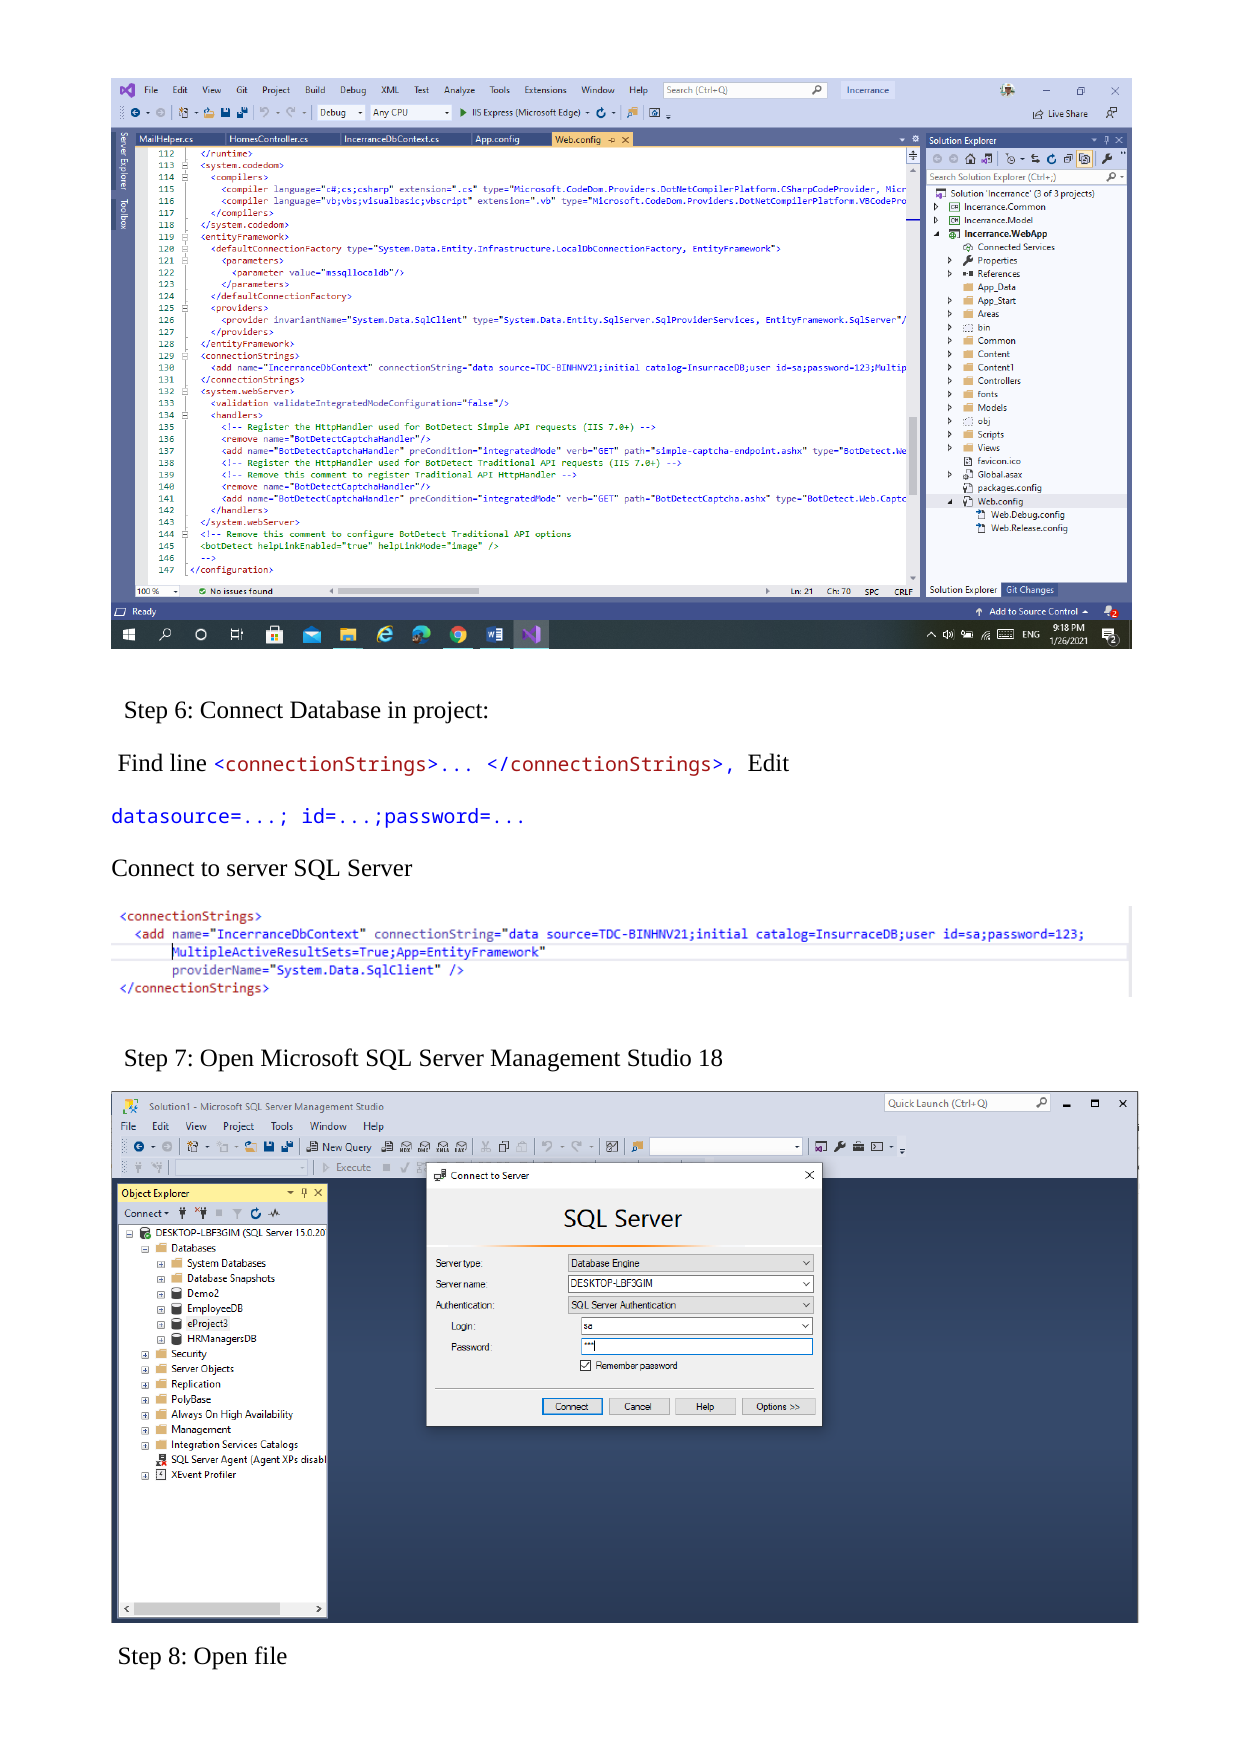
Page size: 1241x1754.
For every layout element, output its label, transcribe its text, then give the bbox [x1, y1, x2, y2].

text datasource=...; id=...;password=... [111, 802, 1138, 829]
picture [111, 78, 1132, 649]
text Step 7: Open Microsoft SQL Server Management Studio 18 [111, 1043, 1138, 1072]
text Find line <connectionStrings>... </connectionStrings>, Edit [111, 748, 1138, 778]
picture [111, 1091, 1140, 1623]
text Step 8: Open file [111, 1641, 1138, 1670]
text Connect to server SQL Server [111, 853, 1138, 882]
picture [111, 906, 1132, 997]
text Step 6: Connect Database in project: [111, 695, 1138, 724]
